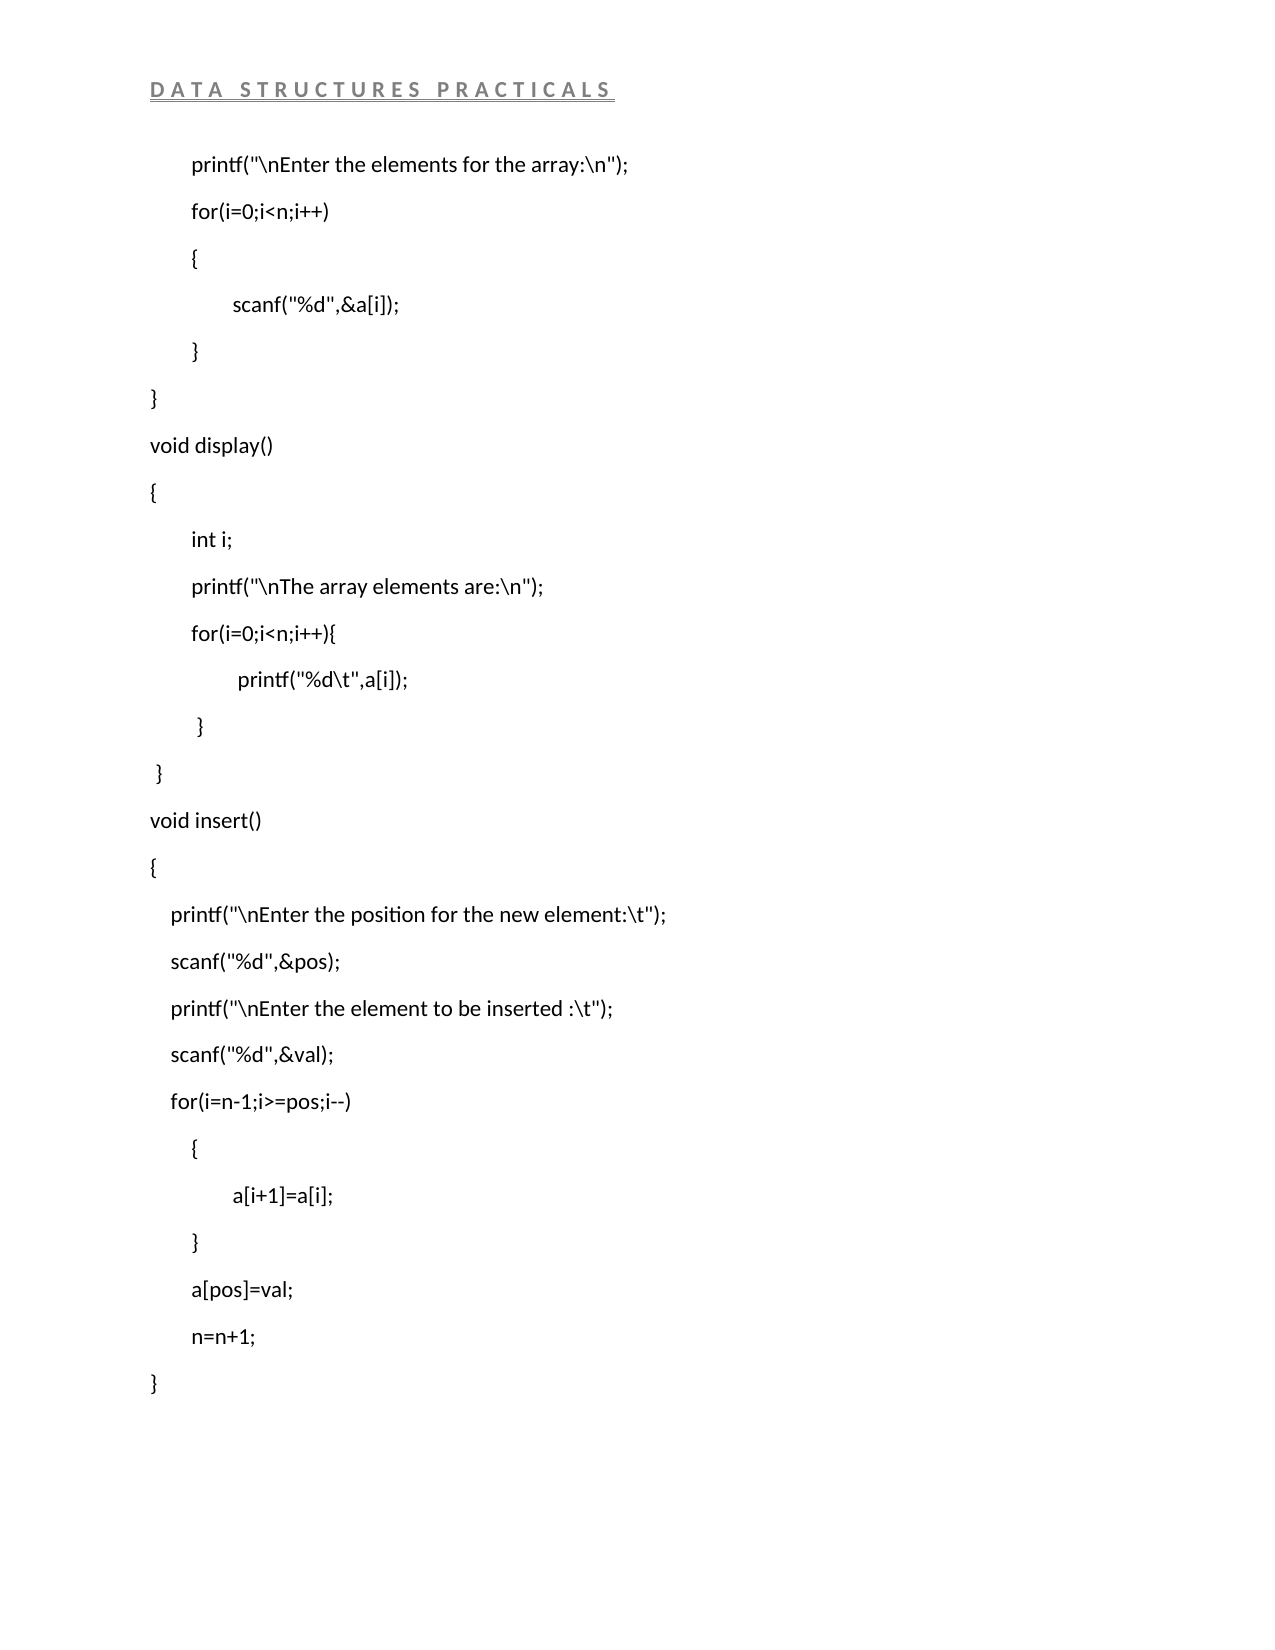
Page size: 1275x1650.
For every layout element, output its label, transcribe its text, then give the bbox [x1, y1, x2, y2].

text void insert() [150, 806, 1125, 834]
text printf("\nThe array elements are:\n"); [150, 572, 1125, 600]
text scanf("%d",&a[i]); [150, 291, 1125, 319]
text { [150, 478, 1125, 506]
text } [150, 1369, 1125, 1397]
text { [150, 853, 1125, 881]
text printf("%d\t",a[i]); [150, 666, 1125, 694]
text for(i=n-1;i>=pos;i--) [150, 1087, 1125, 1116]
text printf("\nEnter the position for the new element:\t"); [150, 900, 1125, 928]
text printf("\nEnter the elements for the array:\n"); [150, 150, 1125, 178]
text { [150, 1134, 1125, 1162]
text } [150, 759, 1125, 787]
text int i; [150, 525, 1125, 553]
text } [150, 384, 1125, 412]
text a[i+1]=a[i]; [150, 1181, 1125, 1209]
text scanf("%d",&pos); [150, 947, 1125, 975]
text } [150, 712, 1125, 741]
text n=n+1; [150, 1322, 1125, 1350]
text for(i=0;i<n;i++){ [150, 619, 1125, 647]
text printf("\nEnter the element to be inserted :\t"); [150, 994, 1125, 1022]
text for(i=0;i<n;i++) [150, 197, 1125, 225]
text a[pos]=val; [150, 1275, 1125, 1303]
text { [150, 244, 1125, 272]
text void display() [150, 431, 1125, 459]
text } [150, 337, 1125, 366]
text } [150, 1228, 1125, 1256]
text scanf("%d",&val); [150, 1041, 1125, 1069]
